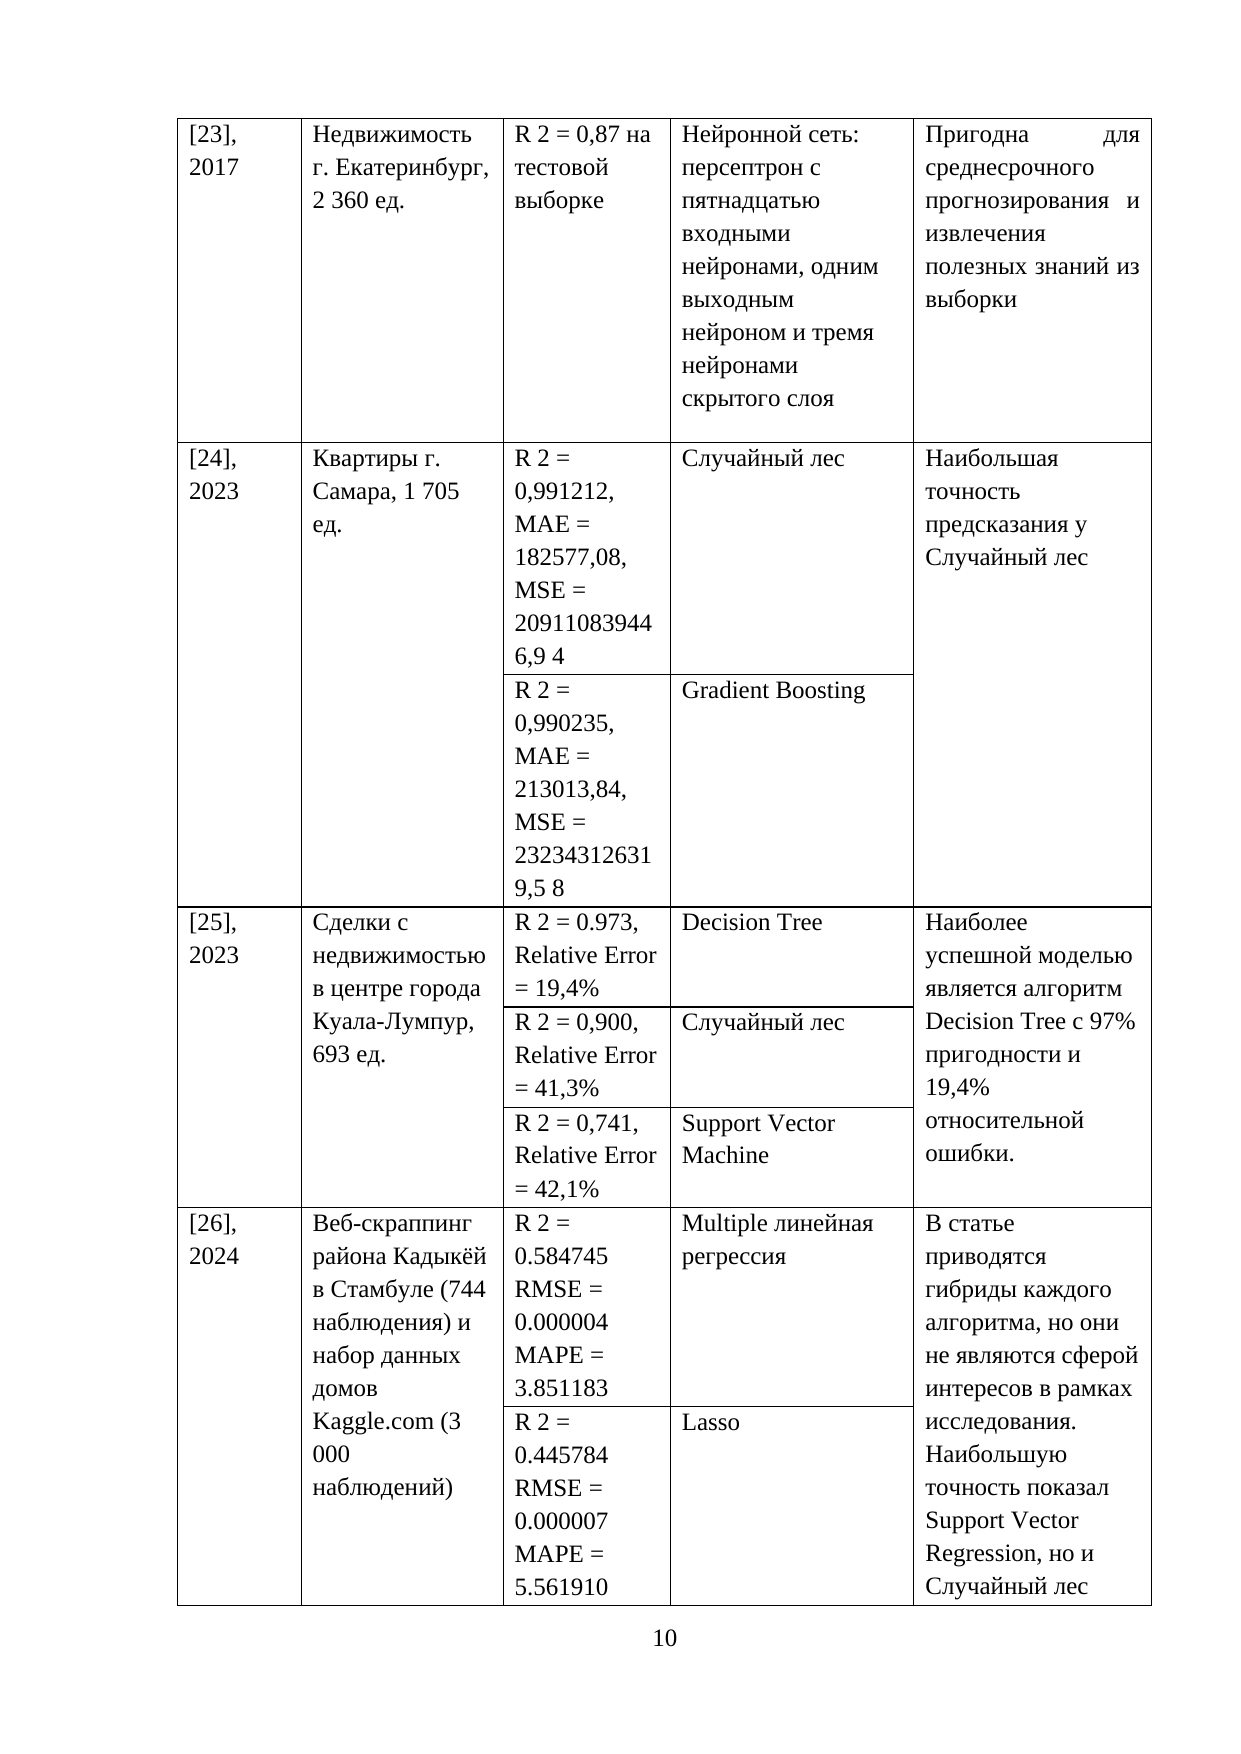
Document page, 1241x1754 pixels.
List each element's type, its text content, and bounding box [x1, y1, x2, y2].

table_cell R 2 = 0,741, Relative Error = 42,1% [504, 1108, 670, 1207]
table_cell Недвижимость г. Екатеринбург, 2 360 ед. [302, 119, 503, 442]
table_cell Decision Tree [671, 908, 913, 1006]
table_cell Сделки с недвижимостью в центре города Куала-Лумпур, 693 ед. [302, 908, 503, 1207]
table_cell Пригодна для среднесрочного прогнозирования и извлечения полезных знаний из выборки [914, 119, 1151, 442]
table_cell R 2 = 0,900, Relative Error = 41,3% [504, 1008, 670, 1107]
table_cell Support Vector Machine [671, 1108, 913, 1207]
table_cell Случайный лес [671, 443, 913, 674]
table_cell Нейронной сеть: персептрон с пятнадцатью входными нейронами, одним выходным нейроном и тремя нейронами скрытого слоя [671, 119, 913, 442]
table_cell Multiple линейная регрессия [671, 1208, 913, 1406]
table_cell R 2 = 0.584745 RMSE = 0.000004 MAPE = 3.851183 [504, 1208, 670, 1406]
table_cell R 2 = 0.973, Relative Error = 19,4% [504, 908, 670, 1006]
table_cell Квартиры г. Самара, 1 705 ед. [302, 443, 503, 906]
table_cell R 2 = 0,990235, MAE = 213013,84, MSE = 232343126319,5 8 [504, 675, 670, 906]
table_cell Наибольшая точность предсказания у Случайный лес [914, 443, 1151, 906]
table_cell Lasso [671, 1407, 913, 1605]
table_cell R 2 = 0.445784 RMSE = 0.000007 MAPE = 5.561910 [504, 1407, 670, 1605]
table_cell В статье приводятся гибриды каждого алгоритма, но они не являются сферой интересов в рамках исследования. Наибольшую точность показал Support Vector Regression, но и Случайный лес имеет хороший результат [914, 1208, 1151, 1605]
table_cell [24], 2023 [178, 443, 301, 906]
table_cell [23], 2017 [178, 119, 301, 442]
table_cell Наиболее успешной моделью является алгоритм Decision Tree с 97% пригодности и 19,4% относительной ошибки. [914, 908, 1151, 1207]
table_cell R 2 = 0,991212, MAE = 182577,08, MSE = 209110839446,9 4 [504, 443, 670, 674]
table_cell [26], 2024 [178, 1208, 301, 1605]
table_cell Gradient Boosting [671, 675, 913, 906]
table_cell [25], 2023 [178, 908, 301, 1207]
table_cell Веб-скраппинг района Кадыкёй в Стамбуле (744 наблюдения) и набор данных домов Kaggle.com (3 000 наблюдений) [302, 1208, 503, 1605]
table_cell Случайный лес [671, 1008, 913, 1107]
table_cell R 2 = 0,87 на тестовой выборке [504, 119, 670, 442]
